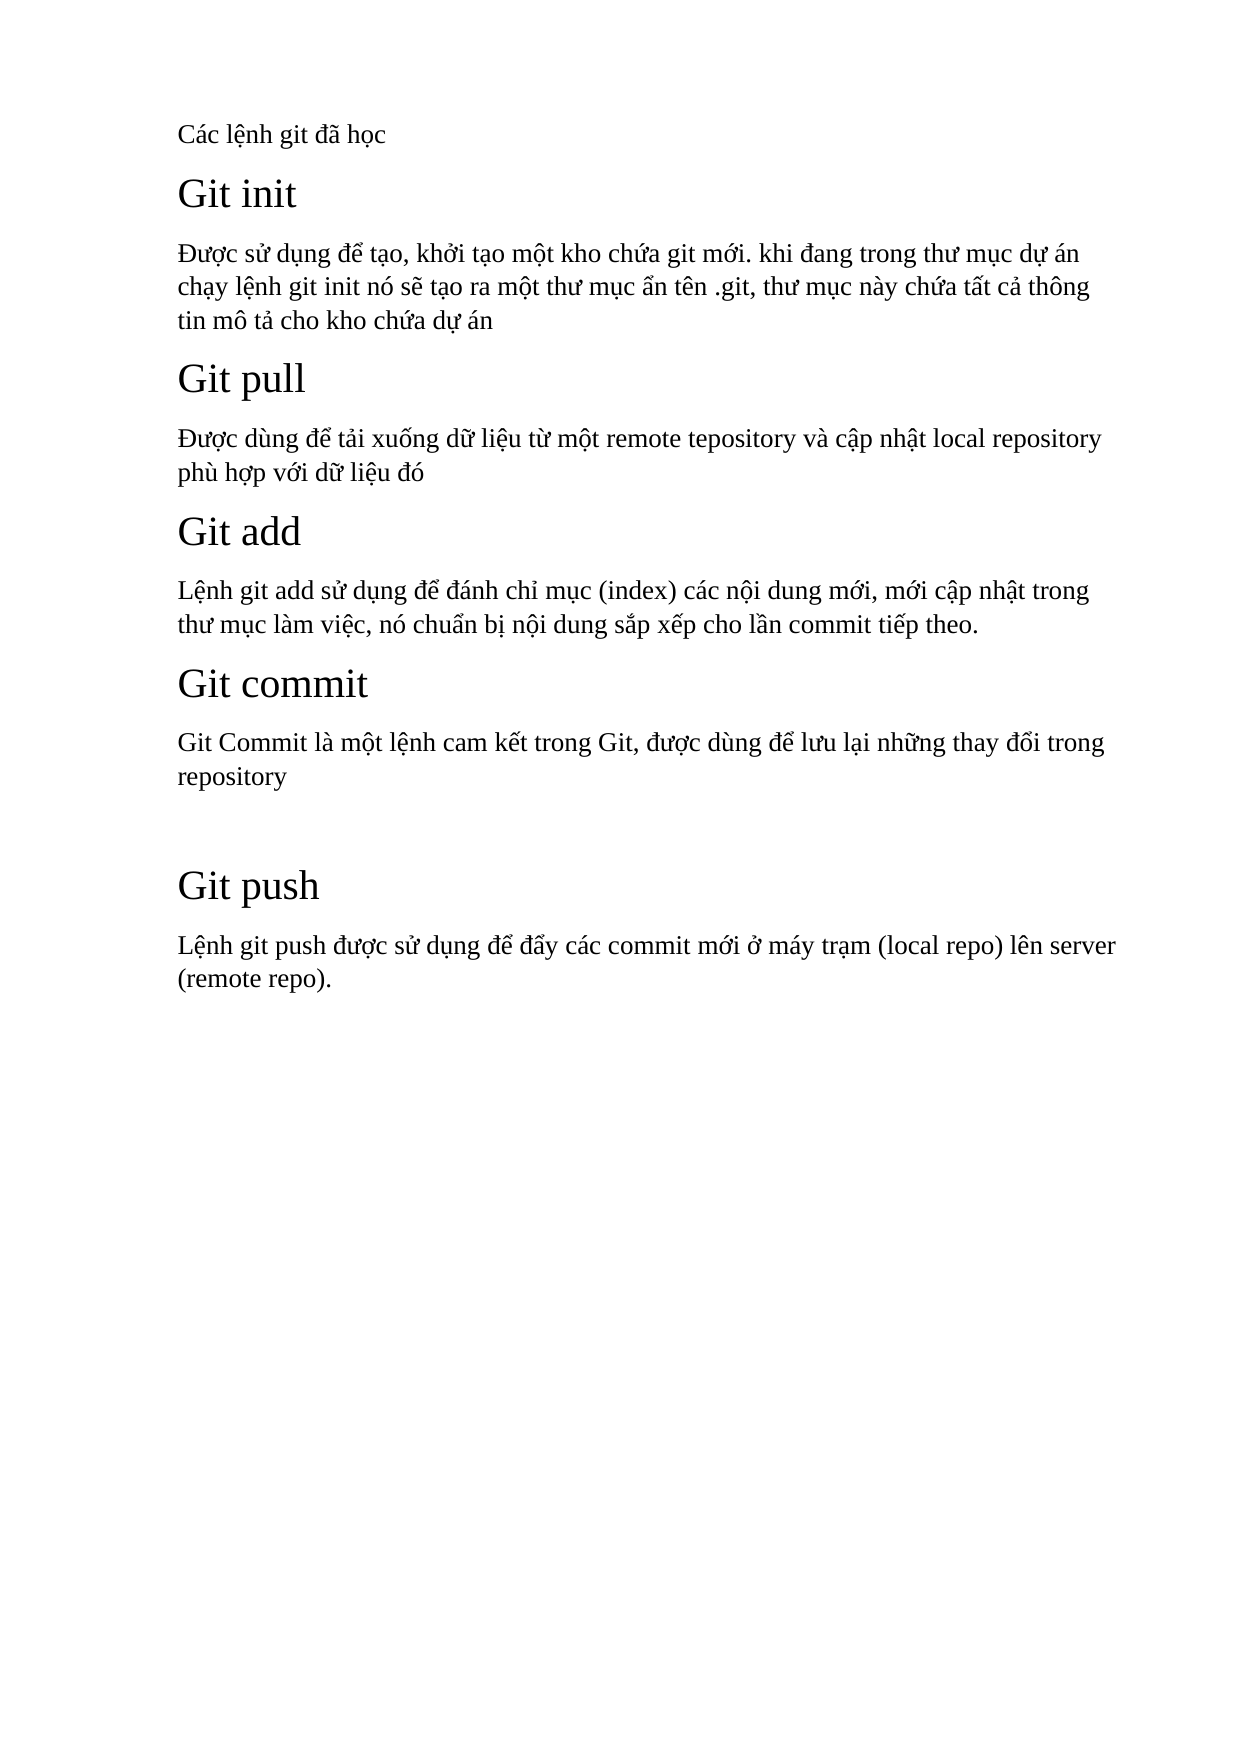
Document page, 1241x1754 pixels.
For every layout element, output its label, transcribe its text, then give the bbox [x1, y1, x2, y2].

text Được sử dụng để tạo, khởi tạo một kho chứa git mới. khi đang trong thư mục dự án chạy lệnh git init nó sẽ tạo ra một thư mục ẩn tên .git, thư mục này chứa tất cả thông tin mô tả cho kho chứa dự án [177, 237, 1122, 335]
text Được dùng để tải xuống dữ liệu từ một remote tepository và cập nhật local repository phù hợp với dữ liệu đó [177, 422, 1122, 487]
text Git pull [177, 354, 1122, 402]
text Git push [177, 860, 1122, 908]
text Lệnh git add sử dụng để đánh chỉ mục (index) các nội dung mới, mới cập nhật trong thư mục làm việc, nó chuẩn bị nội dung sắp xếp cho lần commit tiếp theo. [177, 574, 1122, 639]
text Git add [177, 506, 1122, 554]
text Git init [177, 168, 1122, 216]
text Các lệnh git đã học [177, 118, 1122, 149]
text Git Commit là một lệnh cam kết trong Git, được dùng để lưu lại những thay đổi trong repository [177, 726, 1122, 791]
text Git commit [177, 658, 1122, 706]
text Lệnh git push được sử dụng để đẩy các commit mới ở máy trạm (local repo) lên server (remote repo). [177, 929, 1122, 993]
